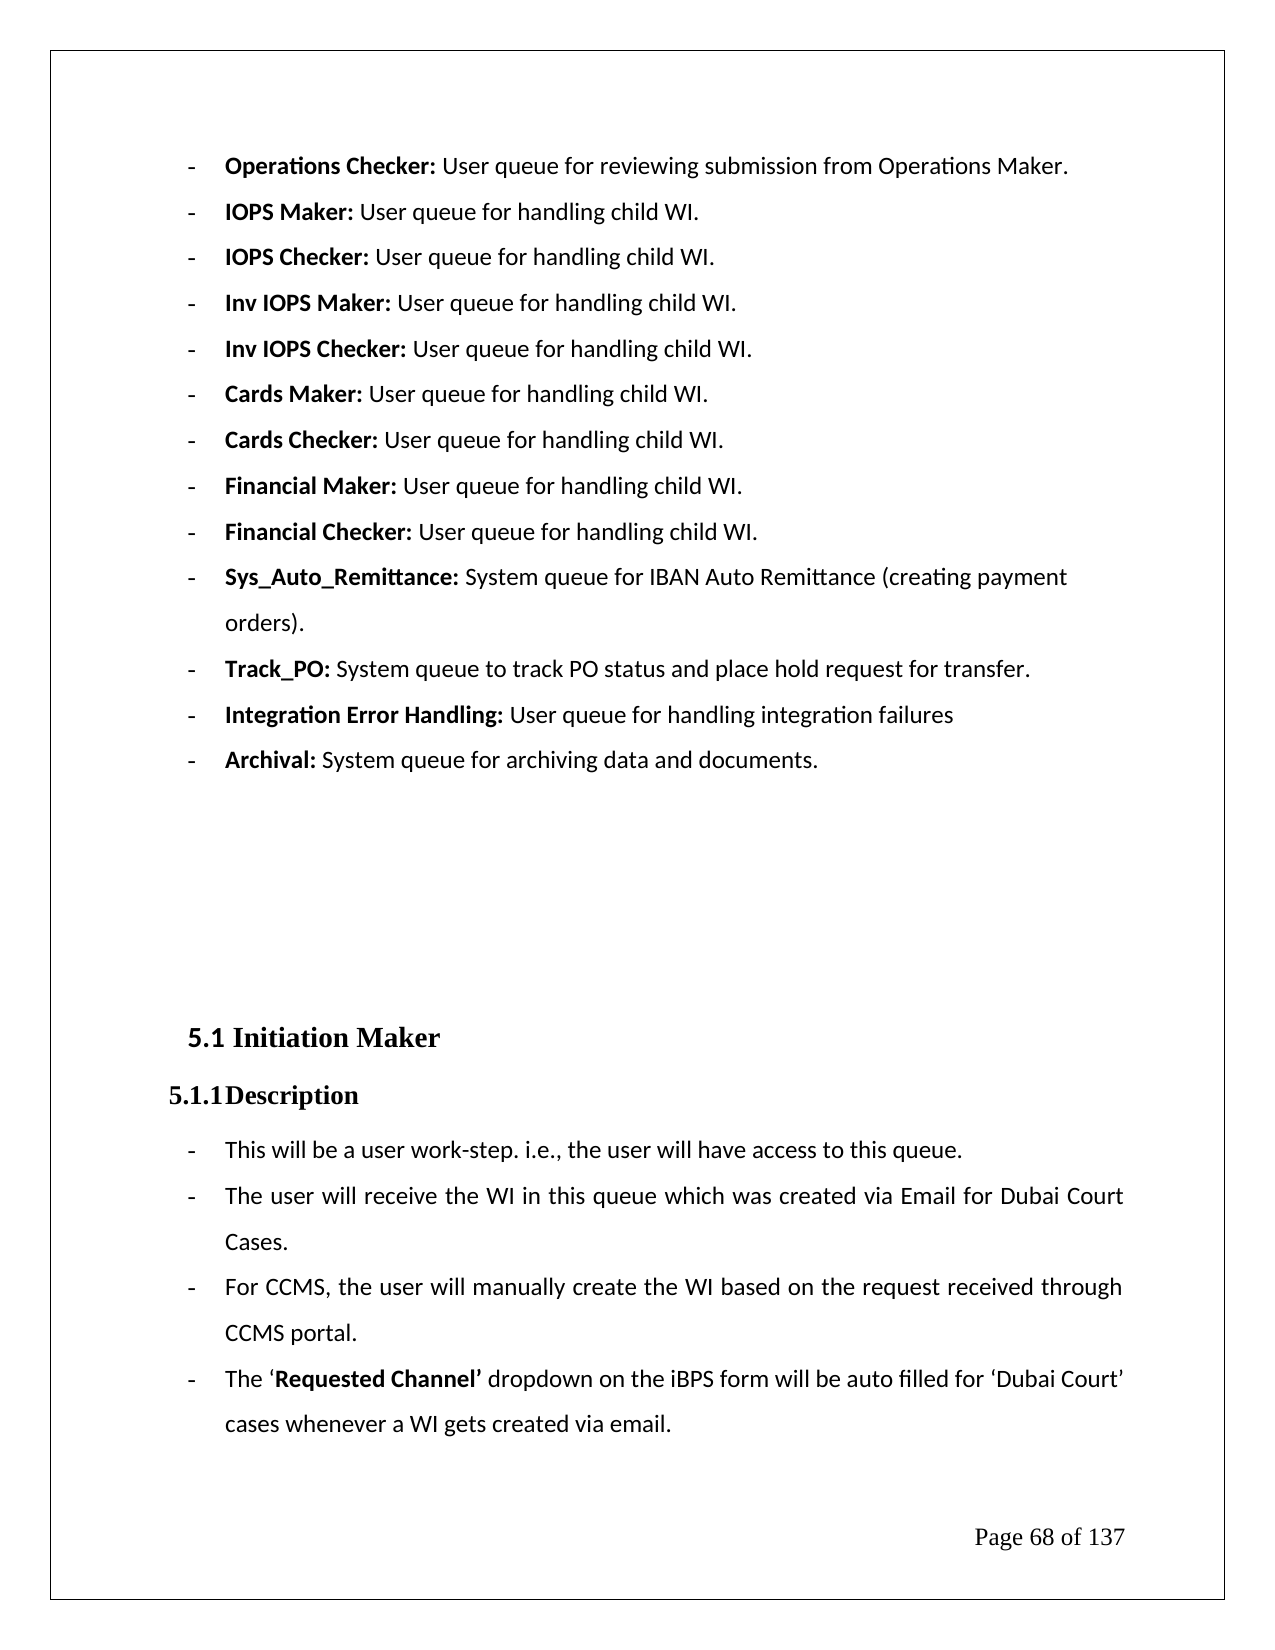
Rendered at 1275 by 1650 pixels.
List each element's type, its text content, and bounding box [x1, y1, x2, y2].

list Cards Checker: User queue for handling child WI. [187, 424, 1125, 455]
list The user will receive the WI in this queue which was created via Email for Dubai Court Cases. [187, 1180, 1125, 1256]
list Cards Maker: User queue for handling child WI. [187, 379, 1125, 409]
list Track_PO: System queue to track PO status and place hold request for transfer. [187, 653, 1125, 683]
subtitle Initiation Maker [187, 1019, 1125, 1055]
list Financial Checker: User queue for handling child WI. [187, 516, 1125, 546]
list Inv IOPS Maker: User queue for handling child WI. [187, 287, 1125, 318]
list Sys_Auto_Remittance: System queue for IBAN Auto Remittance (creating payment orders). [187, 562, 1125, 638]
list IOPS Checker: User queue for handling child WI. [187, 241, 1125, 272]
list Financial Maker: User queue for handling child WI. [187, 470, 1125, 501]
list IOPS Maker: User queue for handling child WI. [187, 196, 1125, 226]
list Integration Error Handling: User queue for handling integration failures [187, 699, 1125, 729]
list Operations Checker: User queue for reviewing submission from Operations Maker. [187, 150, 1125, 181]
list Inv IOPS Checker: User queue for handling child WI. [187, 333, 1125, 363]
list This will be a user work-step. i.e., the user will have access to this queue. [187, 1134, 1125, 1165]
list For CCMS, the user will manually create the WI based on the request received through CCMS portal. [187, 1271, 1125, 1348]
list The ‘Requested Channel’ dropdown on the iBPS form will be auto filled for ‘Dubai Court’ cases whenever a WI gets created via email. [187, 1363, 1125, 1439]
list Archival: System queue for archiving data and documents. [187, 744, 1125, 775]
subtitle Description [169, 1084, 1125, 1109]
